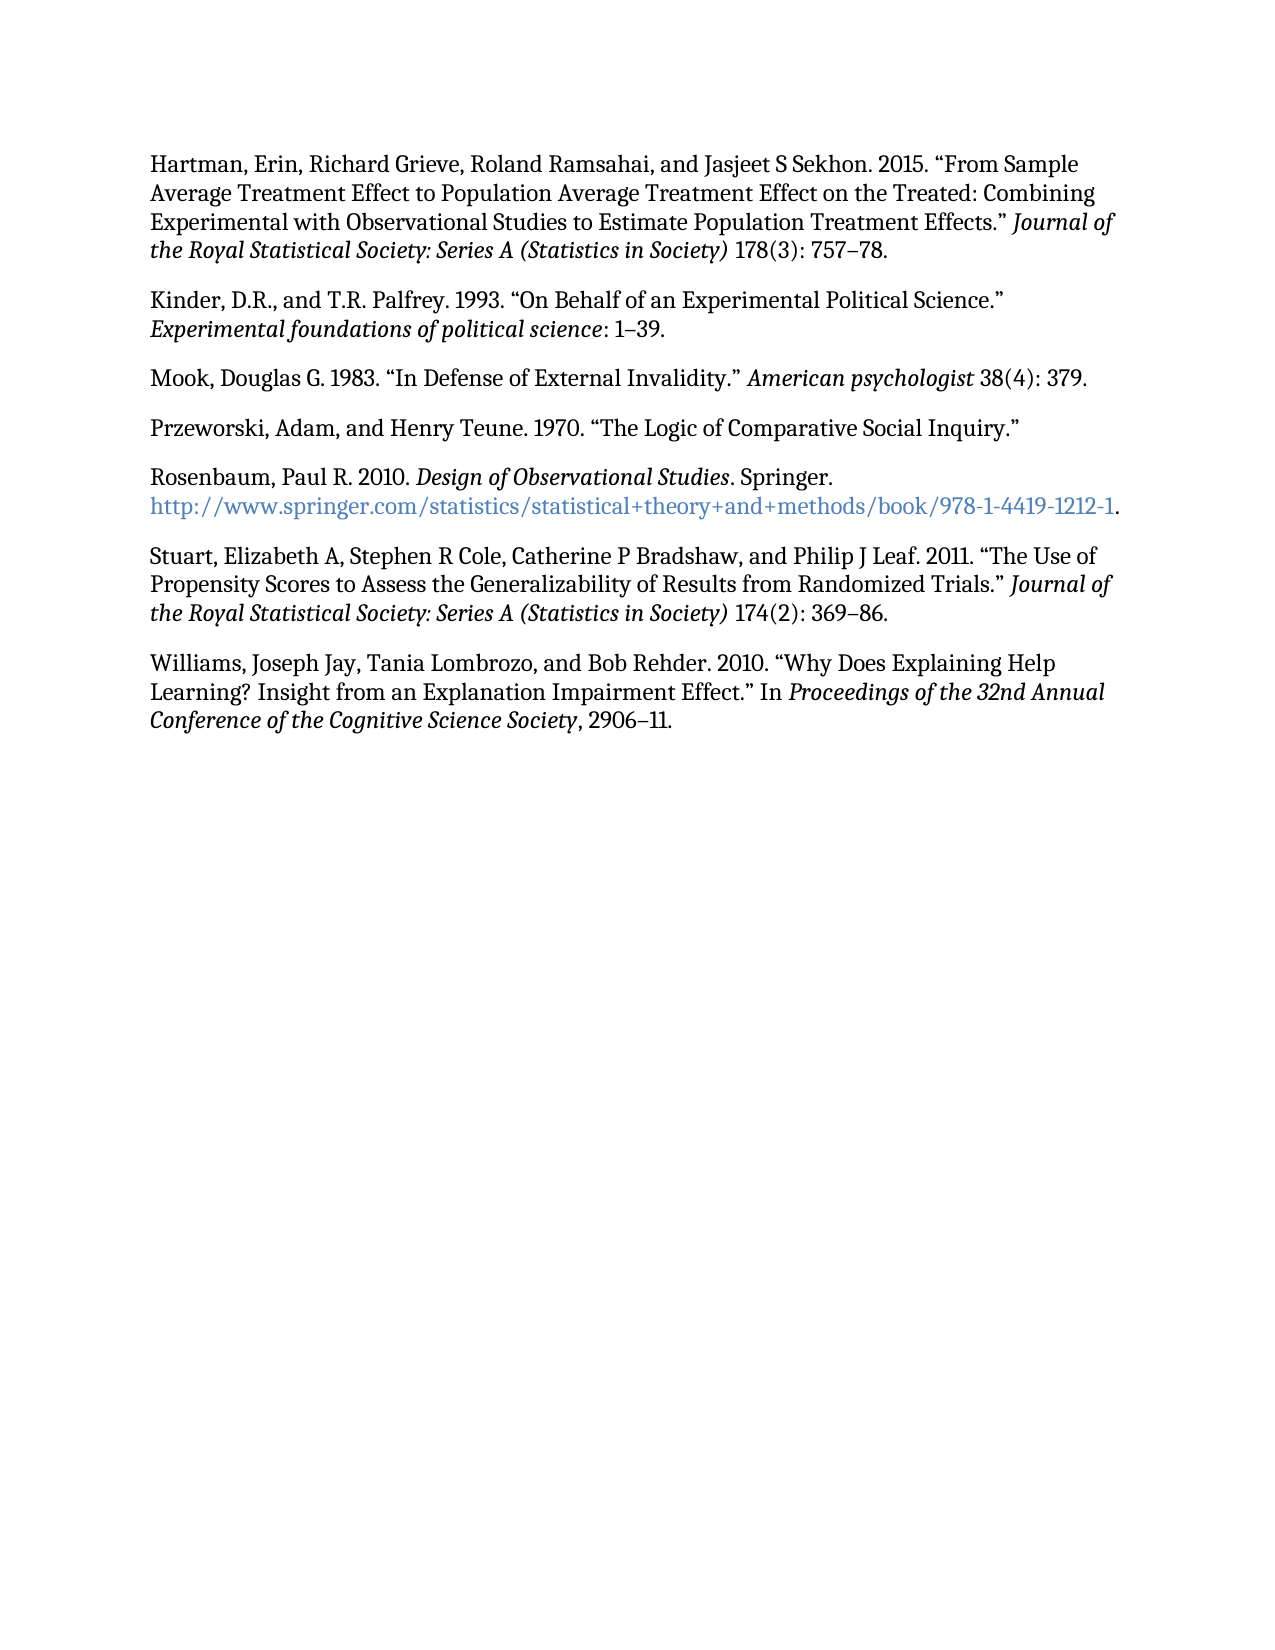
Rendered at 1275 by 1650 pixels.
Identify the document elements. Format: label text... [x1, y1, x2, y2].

text Kinder, D.R., and T.R. Palfrey. 1993. “On Behalf of an Experimental Political Science.” Experimental foundations of political science: 1–39. [150, 286, 1125, 343]
text Mook, Douglas G. 1983. “In Defense of External Invalidity.” American psychologist 38(4): 379. [150, 364, 1125, 393]
text Przeworski, Adam, and Henry Teune. 1970. “The Logic of Comparative Social Inquiry.” [150, 414, 1125, 442]
text Stuart, Elizabeth A, Stephen R Cole, Catherine P Bradshaw, and Philip J Leaf. 2011. “The Use of Propensity Scores to Assess the Generalizability of Results from Randomized Trials.” Journal of the Royal Statistical Society: Series A (Statistics in Society) 174(2): 369–86. [150, 542, 1125, 628]
text Rosenbaum, Paul R. 2010. Design of Observational Studies. Springer. http://www.springer.com/statistics/statistical+theory+and+methods/book/978-1-4419-1212-1. [150, 463, 1125, 521]
text Hartman, Erin, Richard Grieve, Roland Ramsahai, and Jasjeet S Sekhon. 2015. “From Sample Average Treatment Effect to Population Average Treatment Effect on the Treated: Combining Experimental with Observational Studies to Estimate Population Treatment Effects.” Journal of the Royal Statistical Society: Series A (Statistics in Society) 178(3): 757–78. [150, 150, 1125, 265]
text Williams, Joseph Jay, Tania Lombrozo, and Bob Rehder. 2010. “Why Does Explaining Help Learning? Insight from an Explanation Impairment Effect.” In Proceedings of the 32nd Annual Conference of the Cognitive Science Society, 2906–11. [150, 649, 1125, 735]
